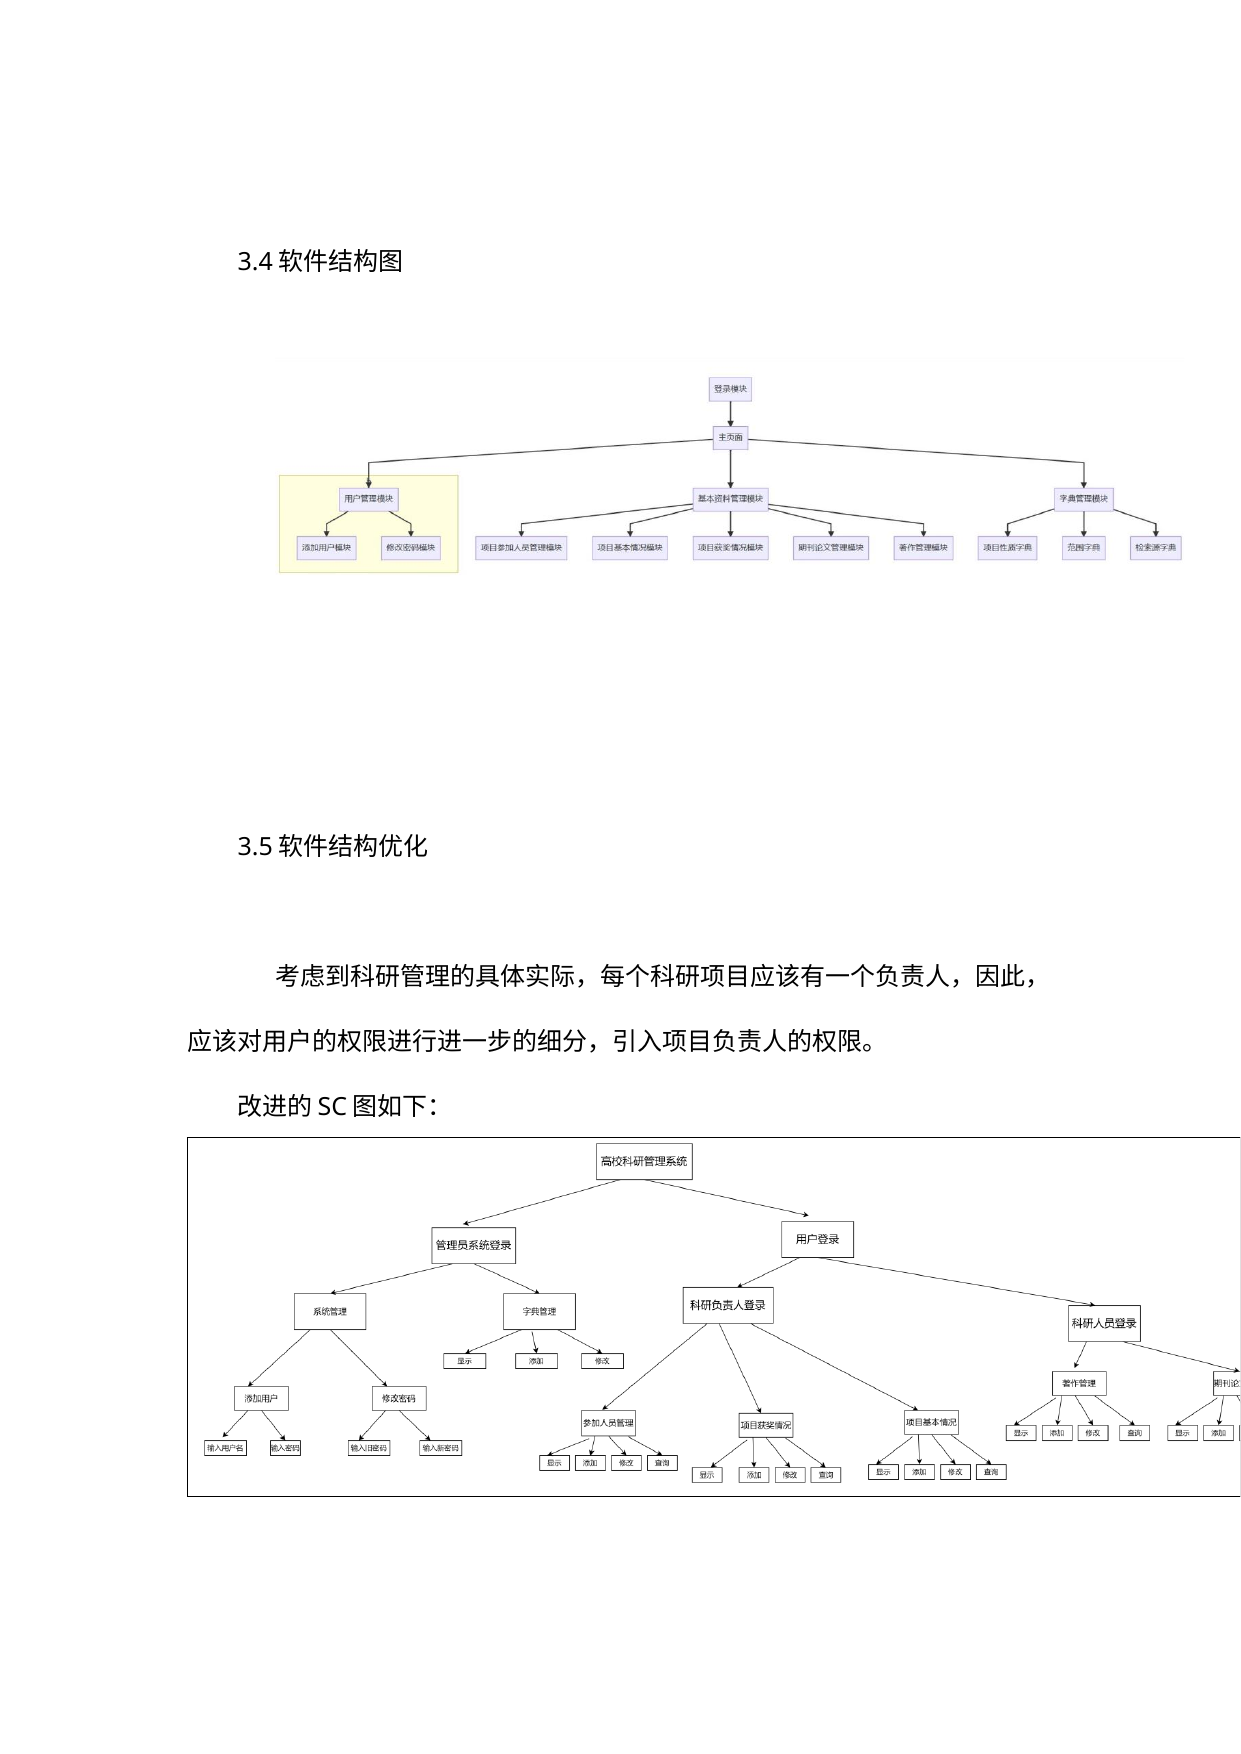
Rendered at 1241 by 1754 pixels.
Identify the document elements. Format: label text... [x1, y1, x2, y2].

picture [198, 1138, 1241, 1489]
text 考虑到科研管理的具体实际，每个科研项目应该有一个负责人，因此，应该对用户的权限进行进一步的细分，引入项目负责人的权限。 [187, 942, 1053, 1072]
text 改进的SC图如下： [187, 1072, 1053, 1137]
text 3.5软件结构优化 [187, 812, 1053, 877]
picture [275, 357, 1185, 785]
text 3.4软件结构图 [187, 227, 1053, 292]
table_header [188, 1138, 1240, 1496]
